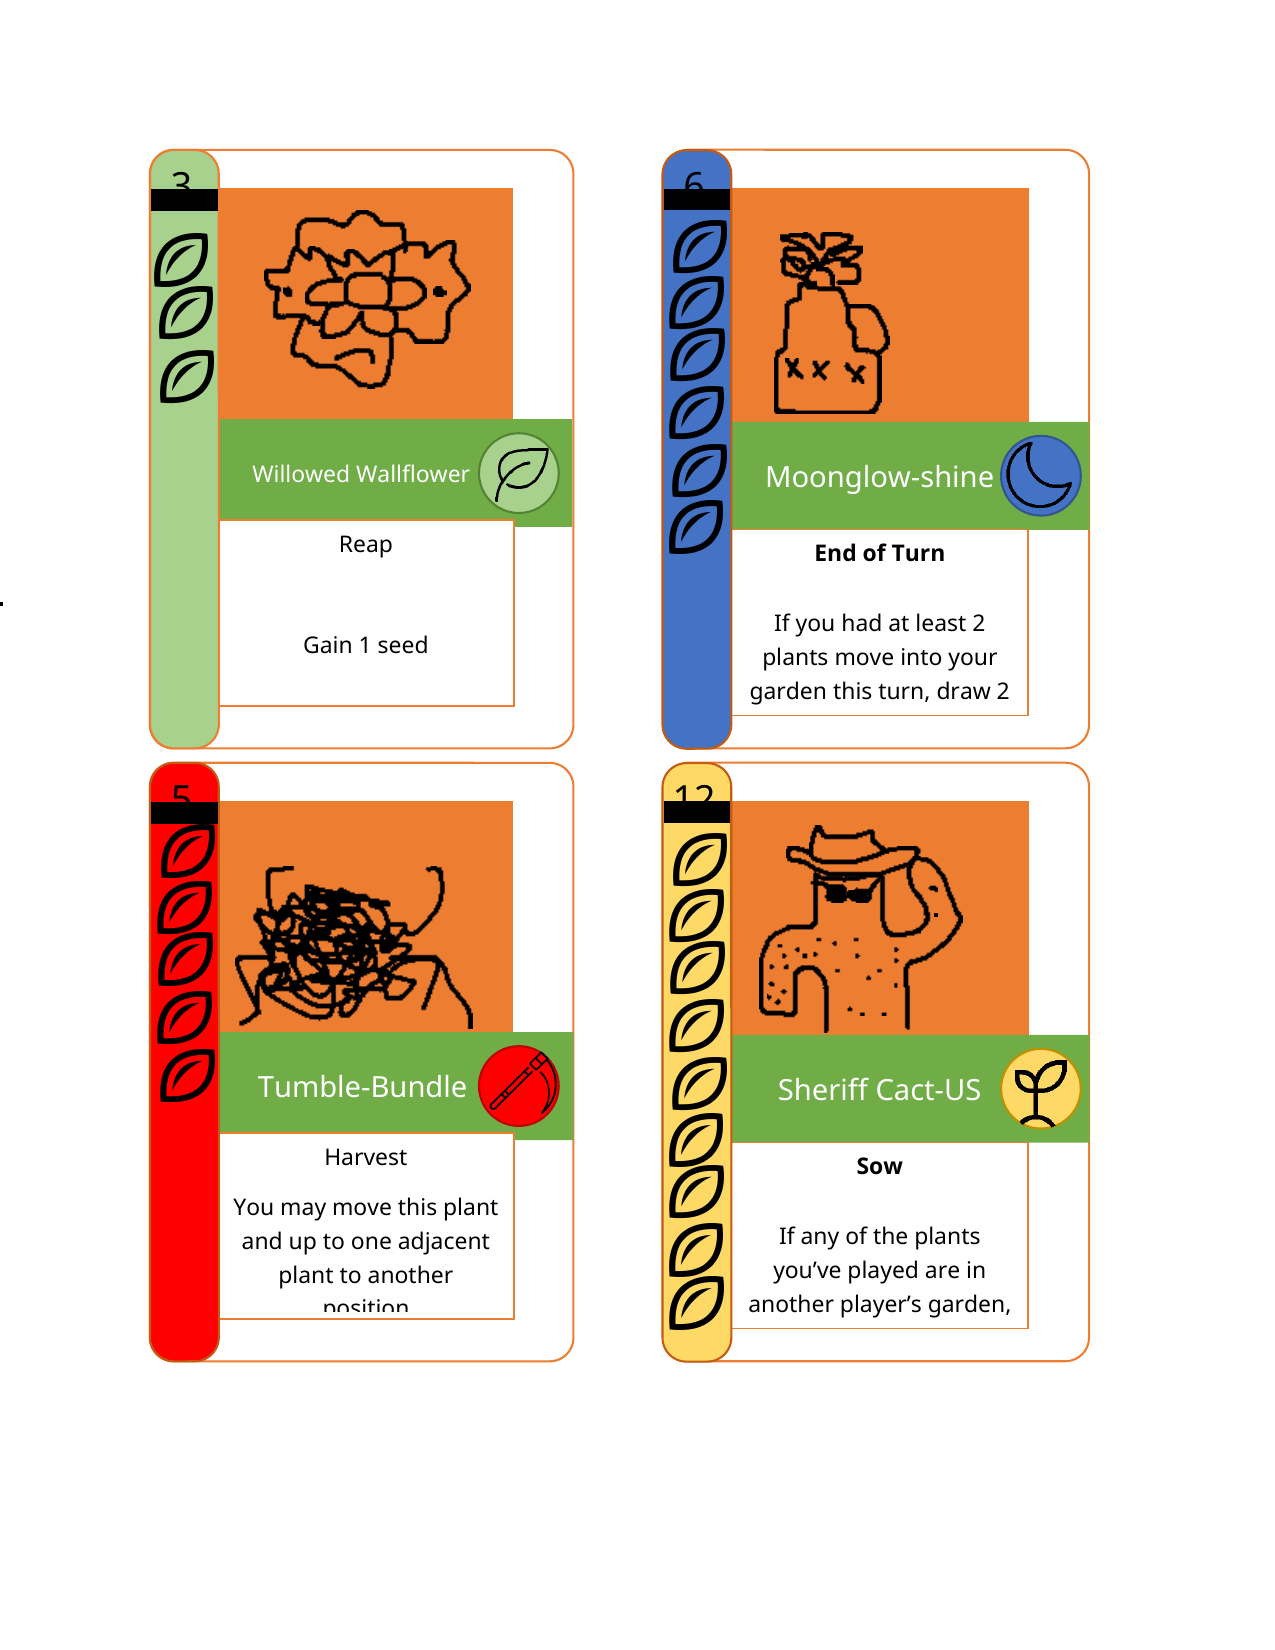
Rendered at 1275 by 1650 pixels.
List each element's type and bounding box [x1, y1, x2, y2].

picture [148, 815, 224, 1111]
picture [495, 448, 549, 502]
picture [1000, 1055, 1075, 1131]
picture [264, 210, 471, 389]
picture [660, 824, 736, 1339]
picture [145, 224, 223, 412]
picture [774, 232, 890, 414]
picture [759, 825, 963, 1033]
picture [473, 1033, 573, 1132]
picture [235, 866, 473, 1029]
picture [1006, 442, 1072, 508]
picture [660, 211, 736, 563]
